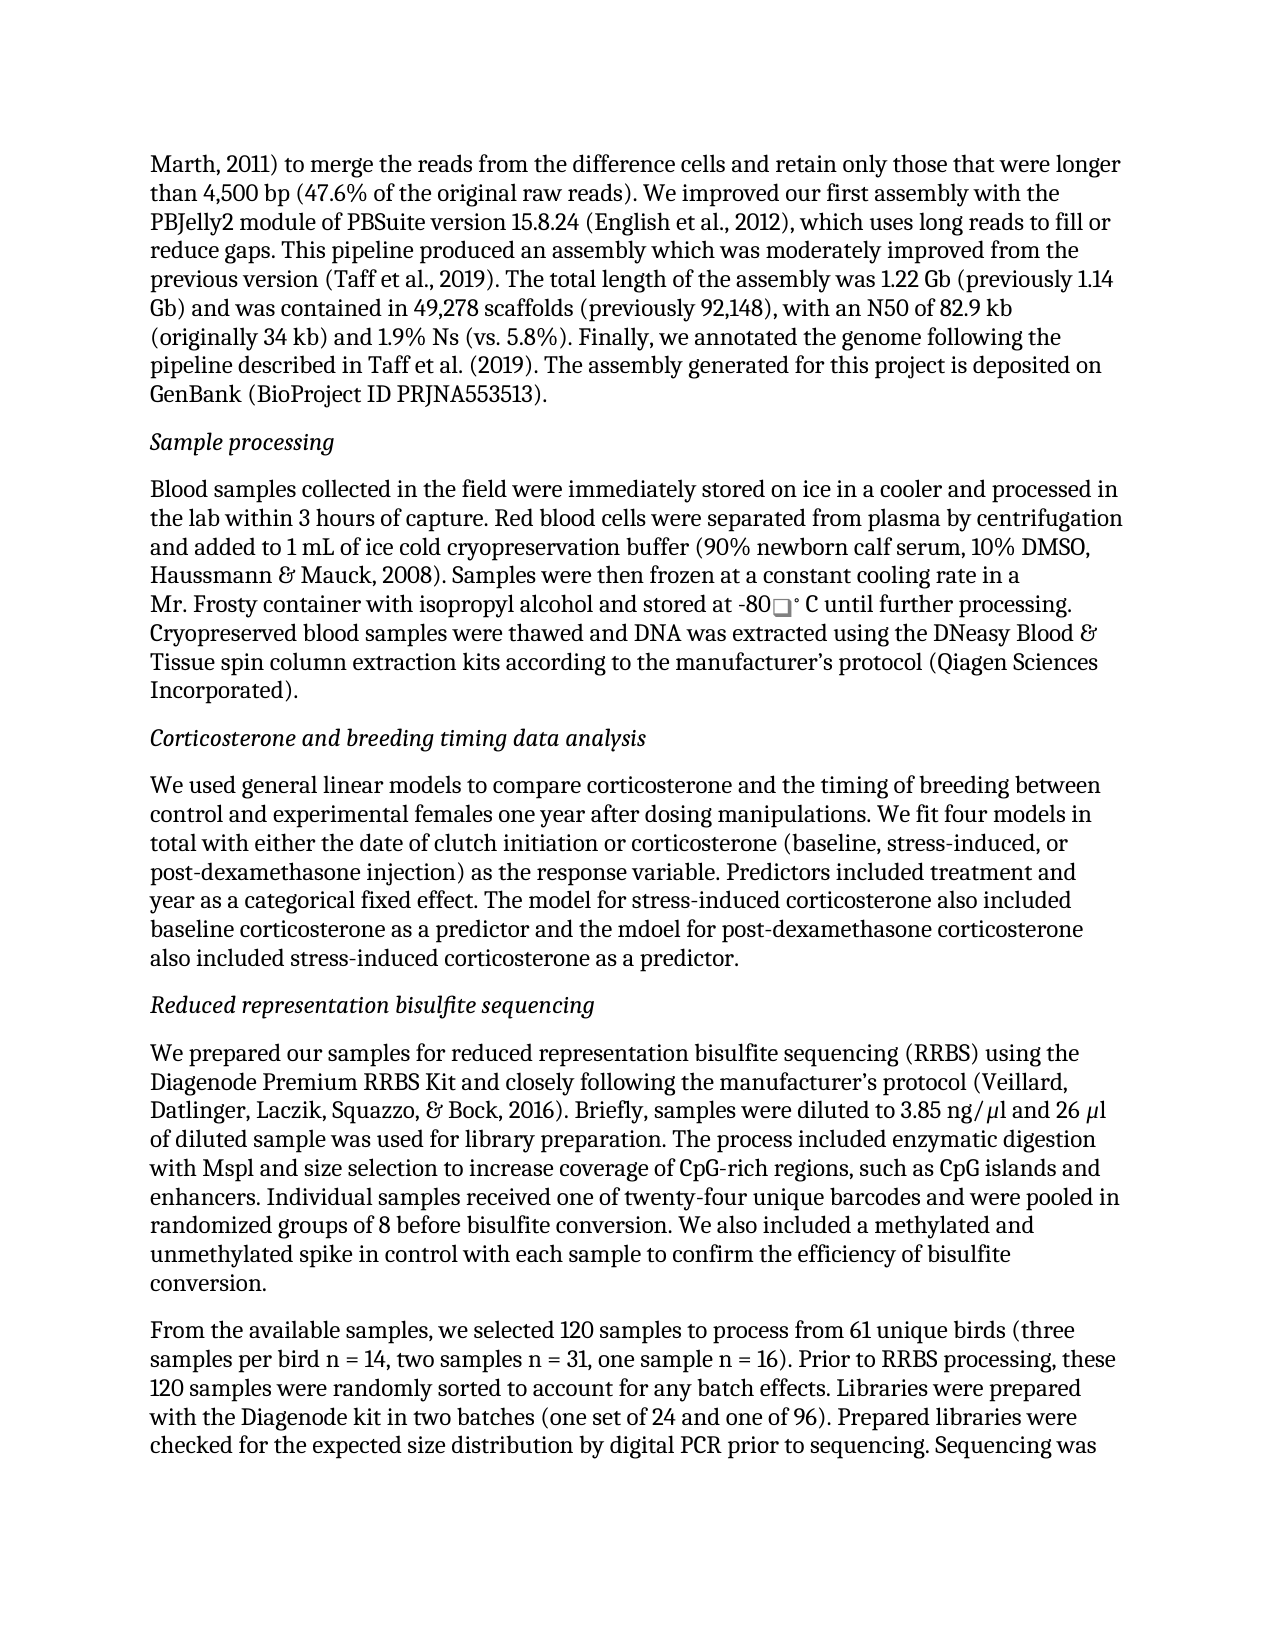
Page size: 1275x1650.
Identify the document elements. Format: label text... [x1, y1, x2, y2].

text Sample processing [150, 427, 1125, 456]
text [150, 1316, 1125, 1460]
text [150, 150, 1125, 409]
text We prepared our samples for reduced representation bisulfite sequencing (RRBS) using the Diagenode Premium RRBS Kit and closely following the manufacturer’s protocol (Veillard, Datlinger, Laczik, Squazzo, & Bock, 2016). Briefly, samples were diluted to 3.85 ng/l and 26 l of diluted sample was used for library preparation. The process included enzymatic digestion with Mspl and size selection to increase coverage of CpG-rich regions, such as CpG islands and enhancers. Individual samples received one of twenty-four unique barcodes and were pooled in randomized groups of 8 before bisulfite conversion. We also included a methylated and unmethylated spike in control with each sample to confirm the efficiency of bisulfite conversion. [150, 1039, 1125, 1297]
text We used general linear models to compare corticosterone and the timing of breeding between control and experimental females one year after dosing manipulations. We fit four models in total with either the date of clutch initiation or corticosterone (baseline, stress-induced, or post-dexamethasone injection) as the response variable. Predictors included treatment and year as a categorical fixed effect. The model for stress-induced corticosterone also included baseline corticosterone as a predictor and the mdoel for post-dexamethasone corticosterone also included stress-induced corticosterone as a predictor. [150, 771, 1125, 972]
text Blood samples collected in the field were immediately stored on ice in a cooler and processed in the lab within 3 hours of capture. Red blood cells were separated from plasma by centrifugation and added to 1 mL of ice cold cryopreservation buffer (90% newborn calf serum, 10% DMSO, Haussmann & Mauck, 2008). Samples were then frozen at a constant cooling rate in a Mr. Frosty container with isopropyl alcohol and stored at -80 C until further processing. Cryopreserved blood samples were thawed and DNA was extracted using the DNeasy Blood & Tissue spin column extraction kits according to the manufacturer’s protocol (Qiagen Sciences Incorporated). [150, 475, 1125, 705]
text Corticosterone and breeding timing data analysis [150, 724, 1125, 752]
text Reduced representation bisulfite sequencing [150, 991, 1125, 1020]
